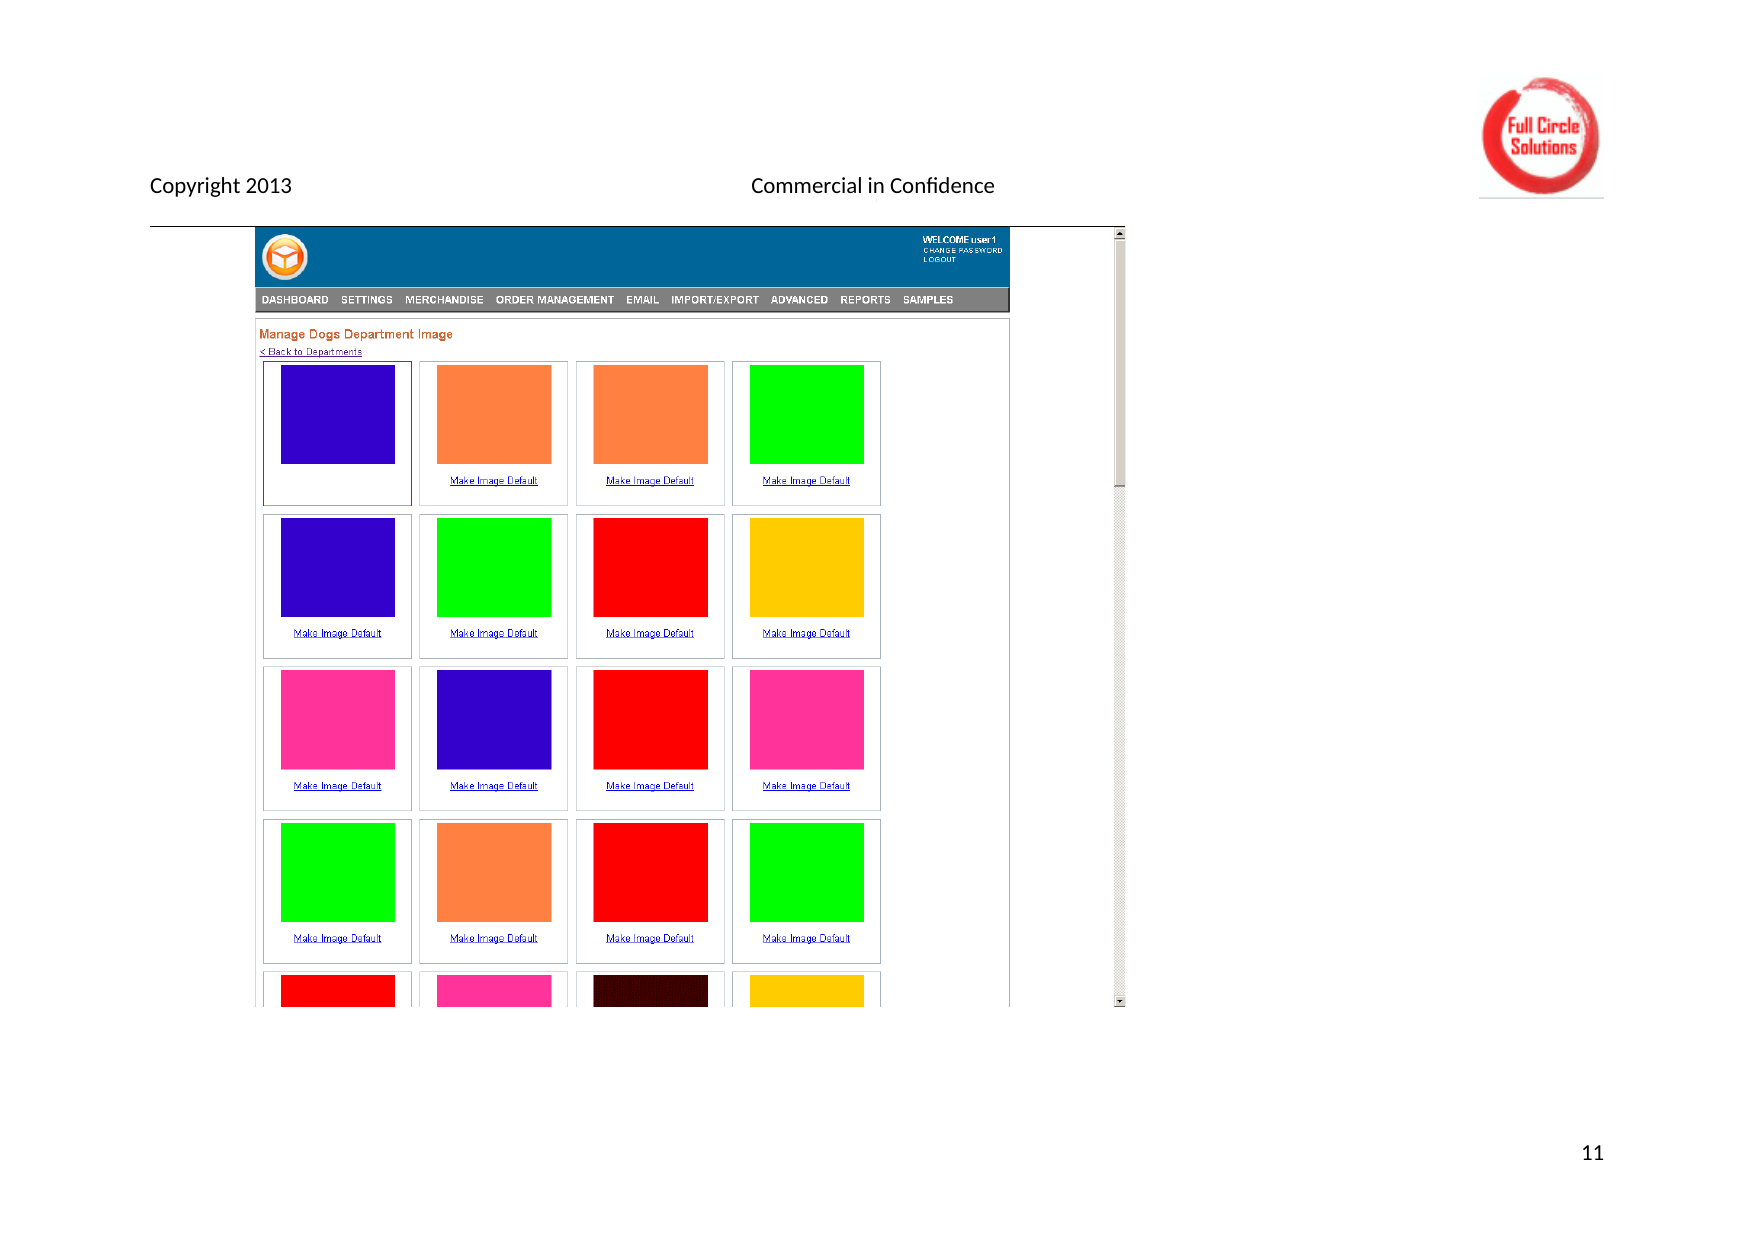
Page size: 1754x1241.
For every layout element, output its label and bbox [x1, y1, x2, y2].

picture [150, 226, 1125, 1007]
picture [263, 235, 307, 279]
picture [1479, 73, 1604, 199]
